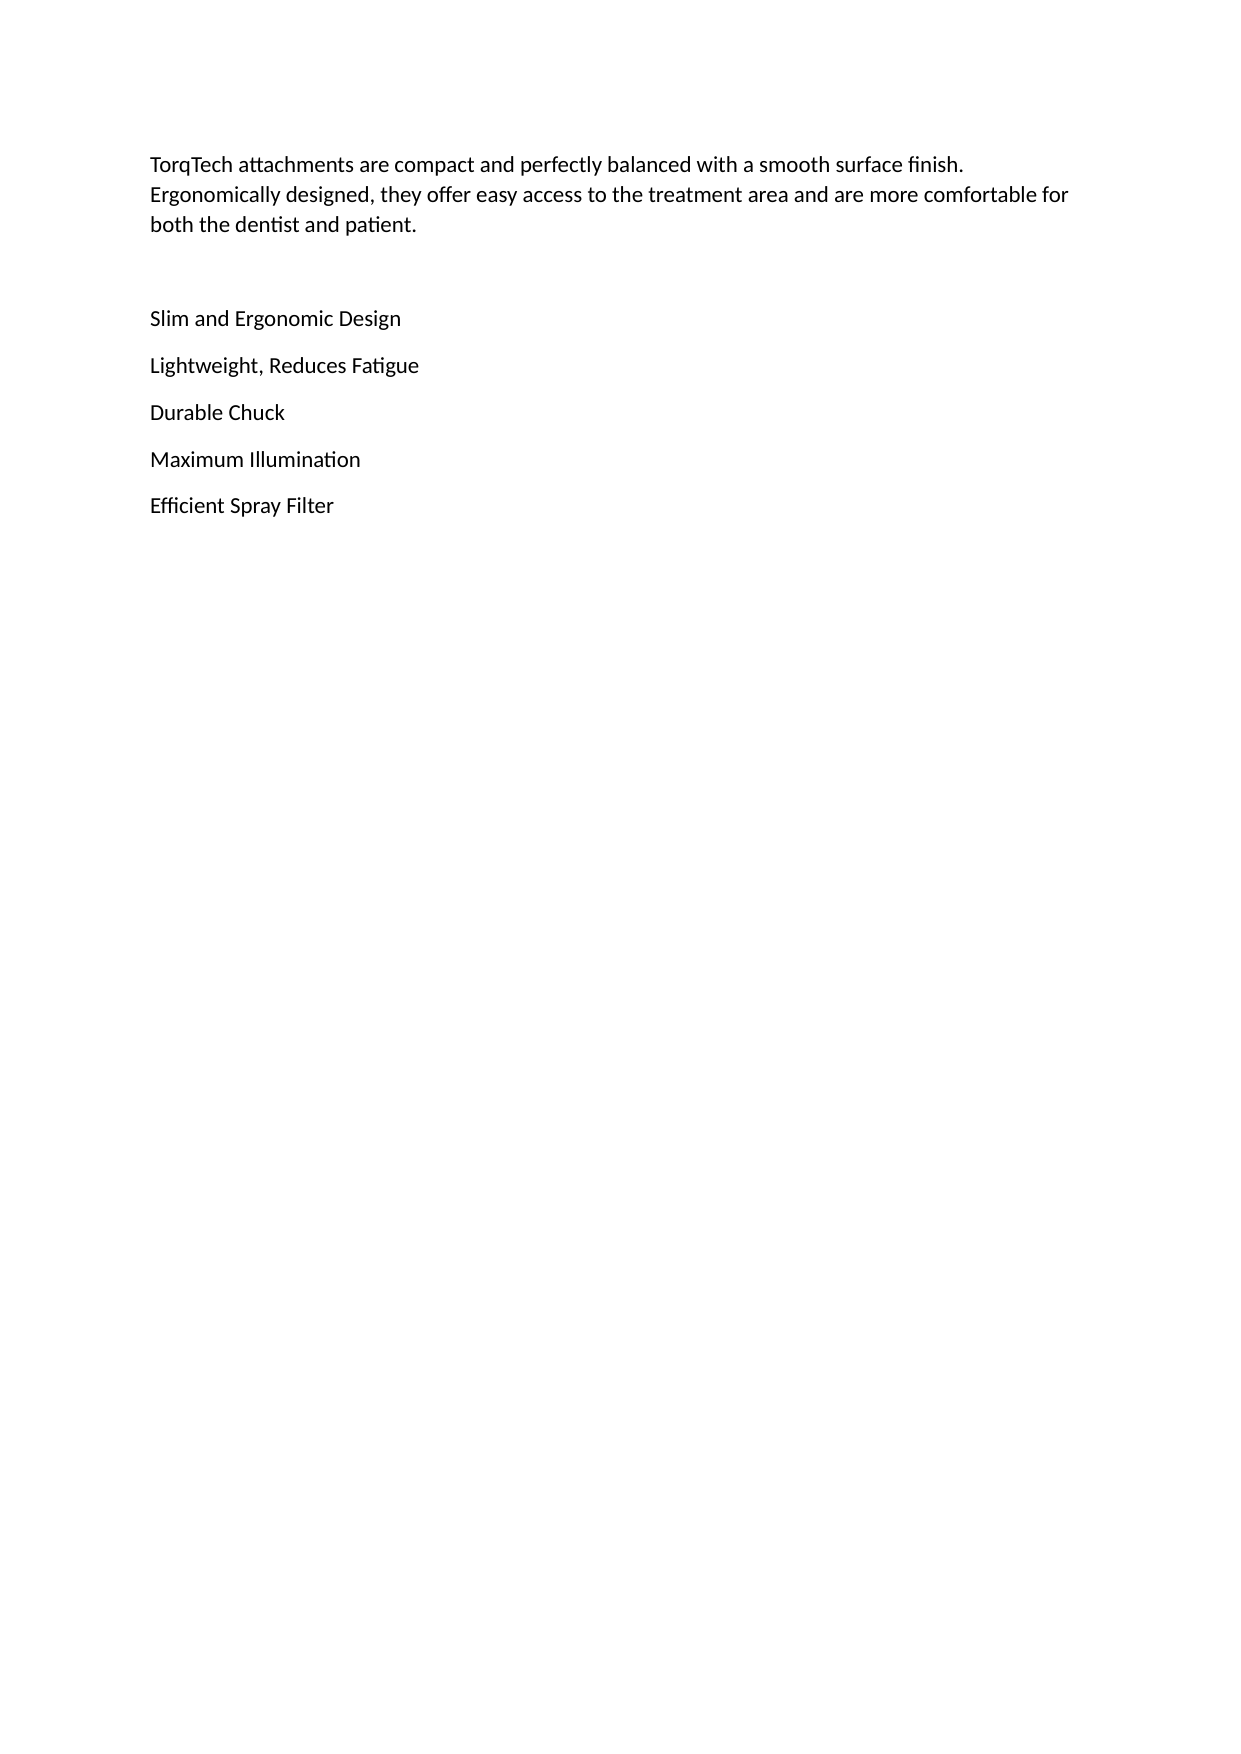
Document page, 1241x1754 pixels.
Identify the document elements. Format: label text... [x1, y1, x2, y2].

text Durable Chuck [150, 398, 1090, 426]
text Slim and Ergonomic Design [150, 304, 1090, 332]
text Lightweight, Reduces Fatigue [150, 351, 1090, 379]
text Efficient Spray Filter [150, 492, 1090, 520]
text Maximum Illumination [150, 445, 1090, 473]
text TorqTech attachments are compact and perfectly balanced with a smooth surface finish. Ergonomically designed, they offer easy access to the treatment area and are more comfortable for both the dentist and patient. [150, 150, 1090, 238]
